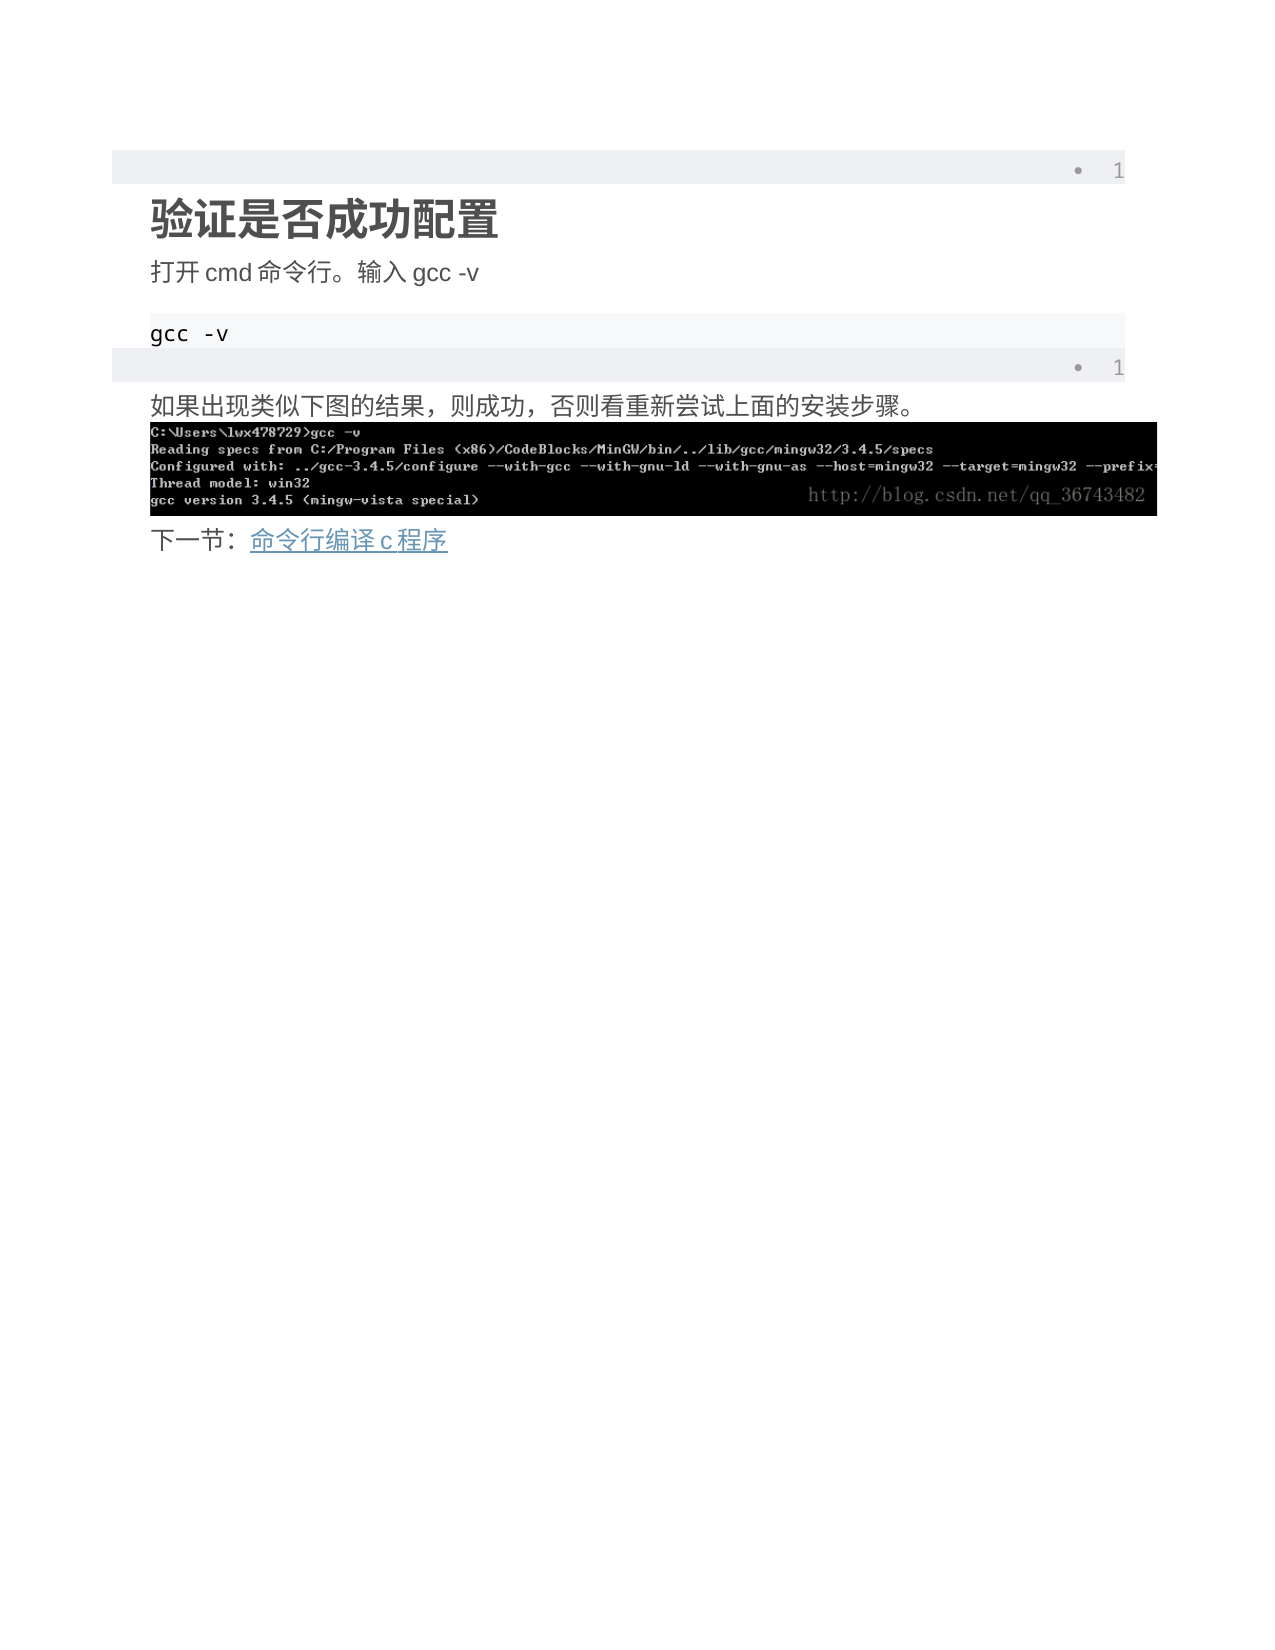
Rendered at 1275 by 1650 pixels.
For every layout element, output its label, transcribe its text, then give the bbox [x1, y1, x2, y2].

text 打开cmd命令行。输入gcc -v [150, 248, 1125, 288]
text 验证是否成功配置 [150, 184, 1125, 248]
text 如果出现类似下图的结果，则成功，否则看重新尝试上面的安装步骤。 [150, 382, 1125, 422]
list 1 [112, 348, 1125, 382]
text gcc -v [150, 313, 1125, 348]
text 下一节：命令行编译c程序 [150, 516, 1125, 557]
picture [150, 422, 1158, 516]
list 1 [112, 150, 1125, 184]
